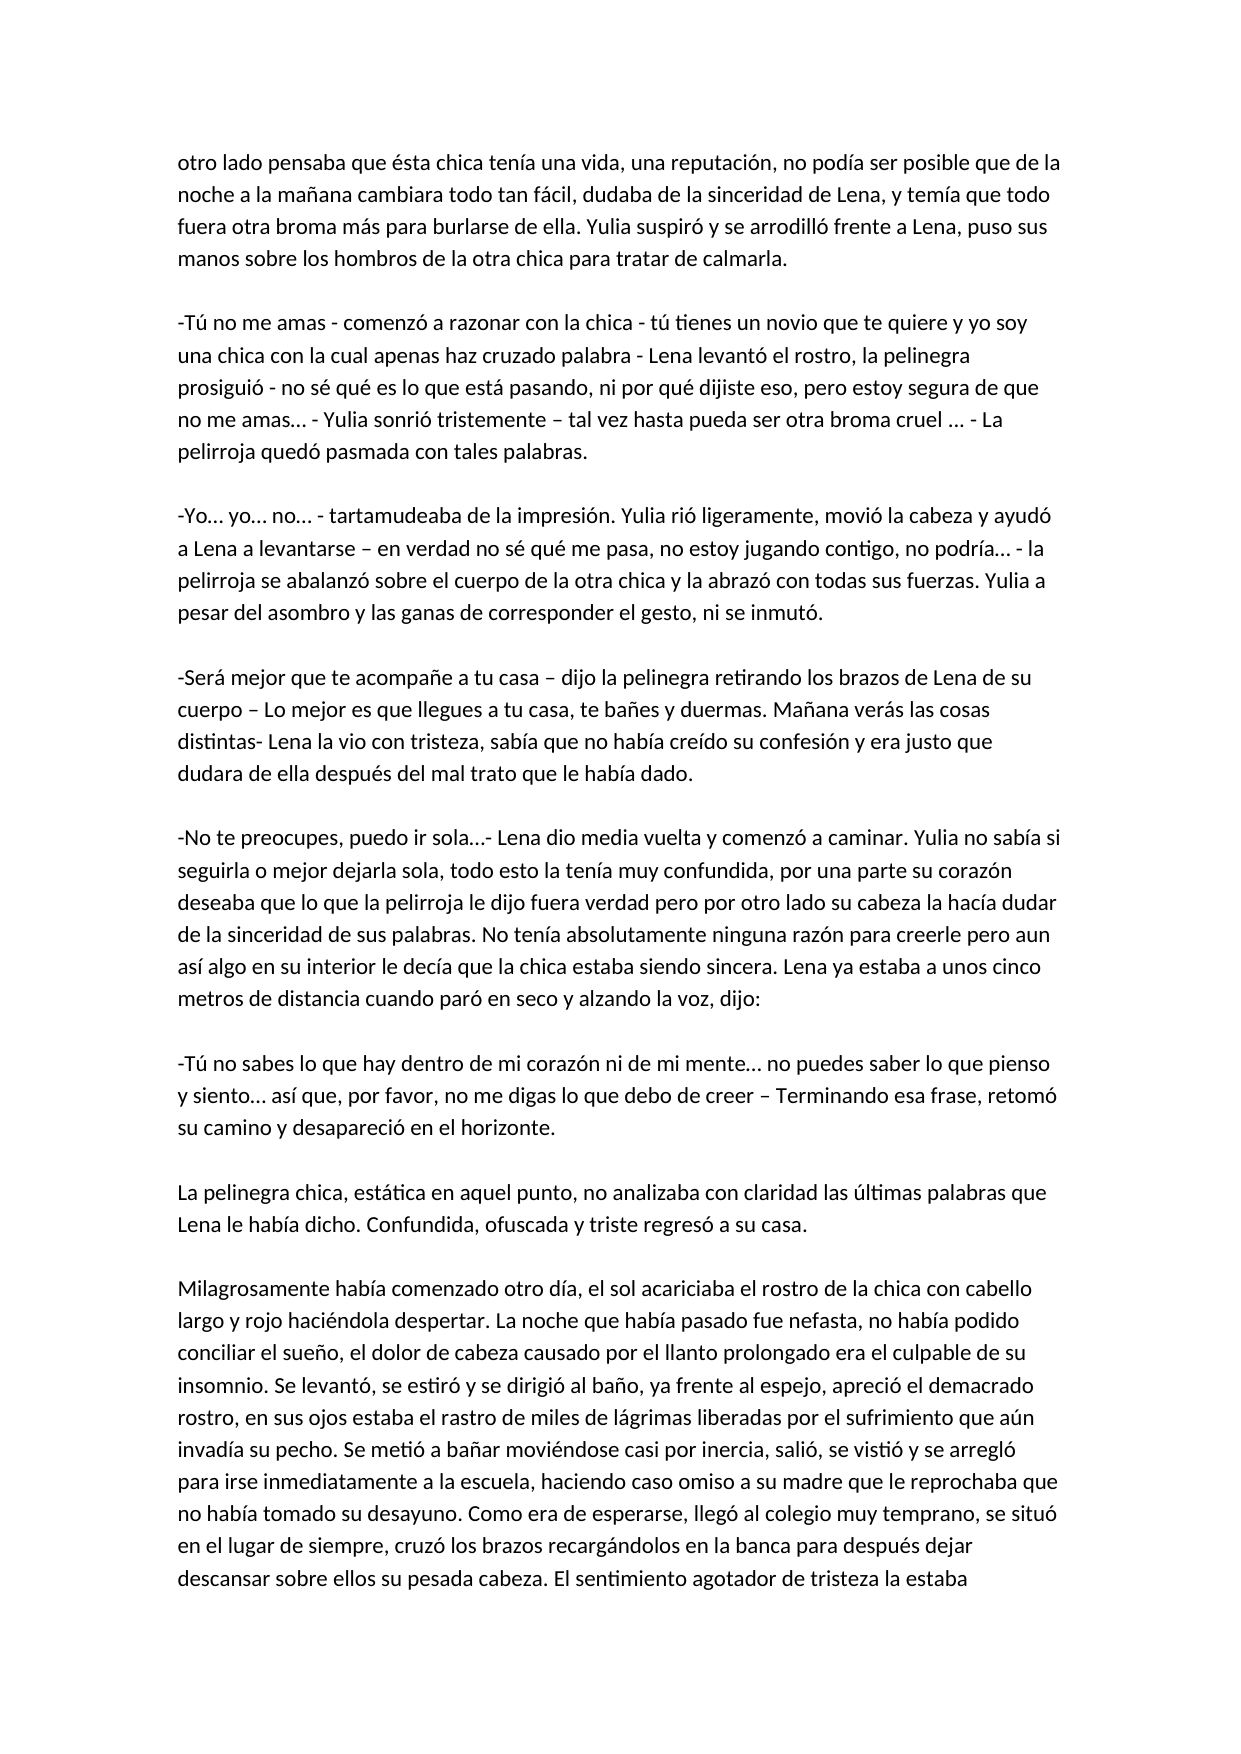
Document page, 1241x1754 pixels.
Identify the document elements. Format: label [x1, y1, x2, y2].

text [177, 148, 1063, 1592]
